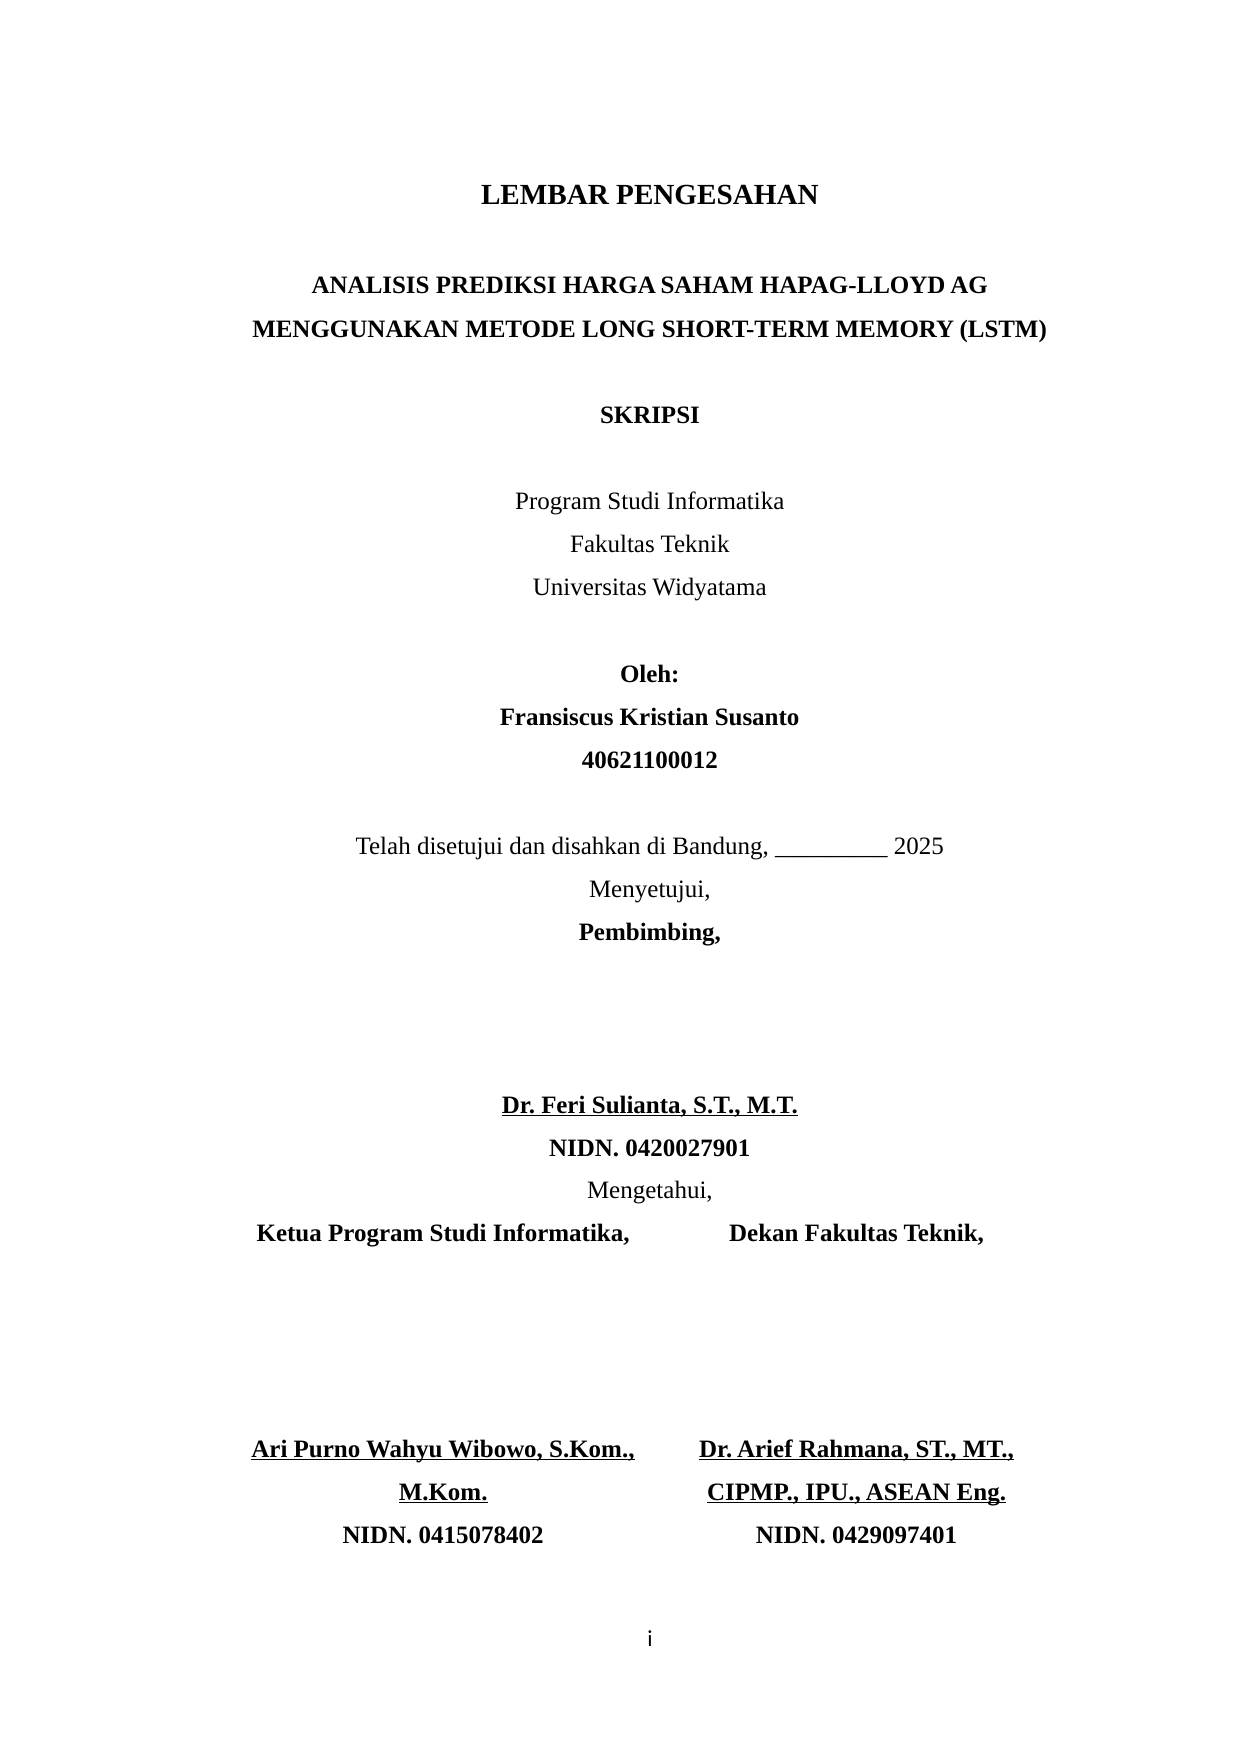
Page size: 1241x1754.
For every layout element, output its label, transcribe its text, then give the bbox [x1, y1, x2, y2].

table_header Pembimbing, Dr. Feri Sulianta, S.T., M.T. NIDN. 0420027901 [236, 918, 1063, 1175]
text Oleh: [236, 659, 1063, 687]
table_header Dekan Fakultas Teknik, Dr. Arief Rahmana, ST., MT., CIPMP., IPU., ASEAN Eng. NIDN. 0429097401 [650, 1218, 1063, 1562]
text Program Studi Informatika [236, 486, 1063, 515]
text Universitas Widyatama [236, 572, 1063, 601]
text Telah disetujui dan disahkan di Bandung, _________ 2025 [236, 831, 1063, 860]
text SKRIPSI [236, 400, 1063, 429]
text 40621100012 [236, 745, 1063, 774]
text Fransiscus Kristian Susanto [236, 702, 1063, 731]
text Mengetahui, [236, 1175, 1063, 1204]
text Menyetujui, [236, 874, 1063, 903]
table_header Ketua Program Studi Informatika, Ari Purno Wahyu Wibowo, S.Kom., M.Kom. NIDN. 0415078402 [236, 1218, 649, 1562]
text ANALISIS PREDIKSI HARGA SAHAM HAPAG-LLOYD AG MENGGUNAKAN METODE LONG SHORT-TERM MEMORY (LSTM) [236, 271, 1063, 342]
text LEMBAR PENGESAHAN [236, 177, 1063, 211]
text Fakultas Teknik [236, 529, 1063, 558]
